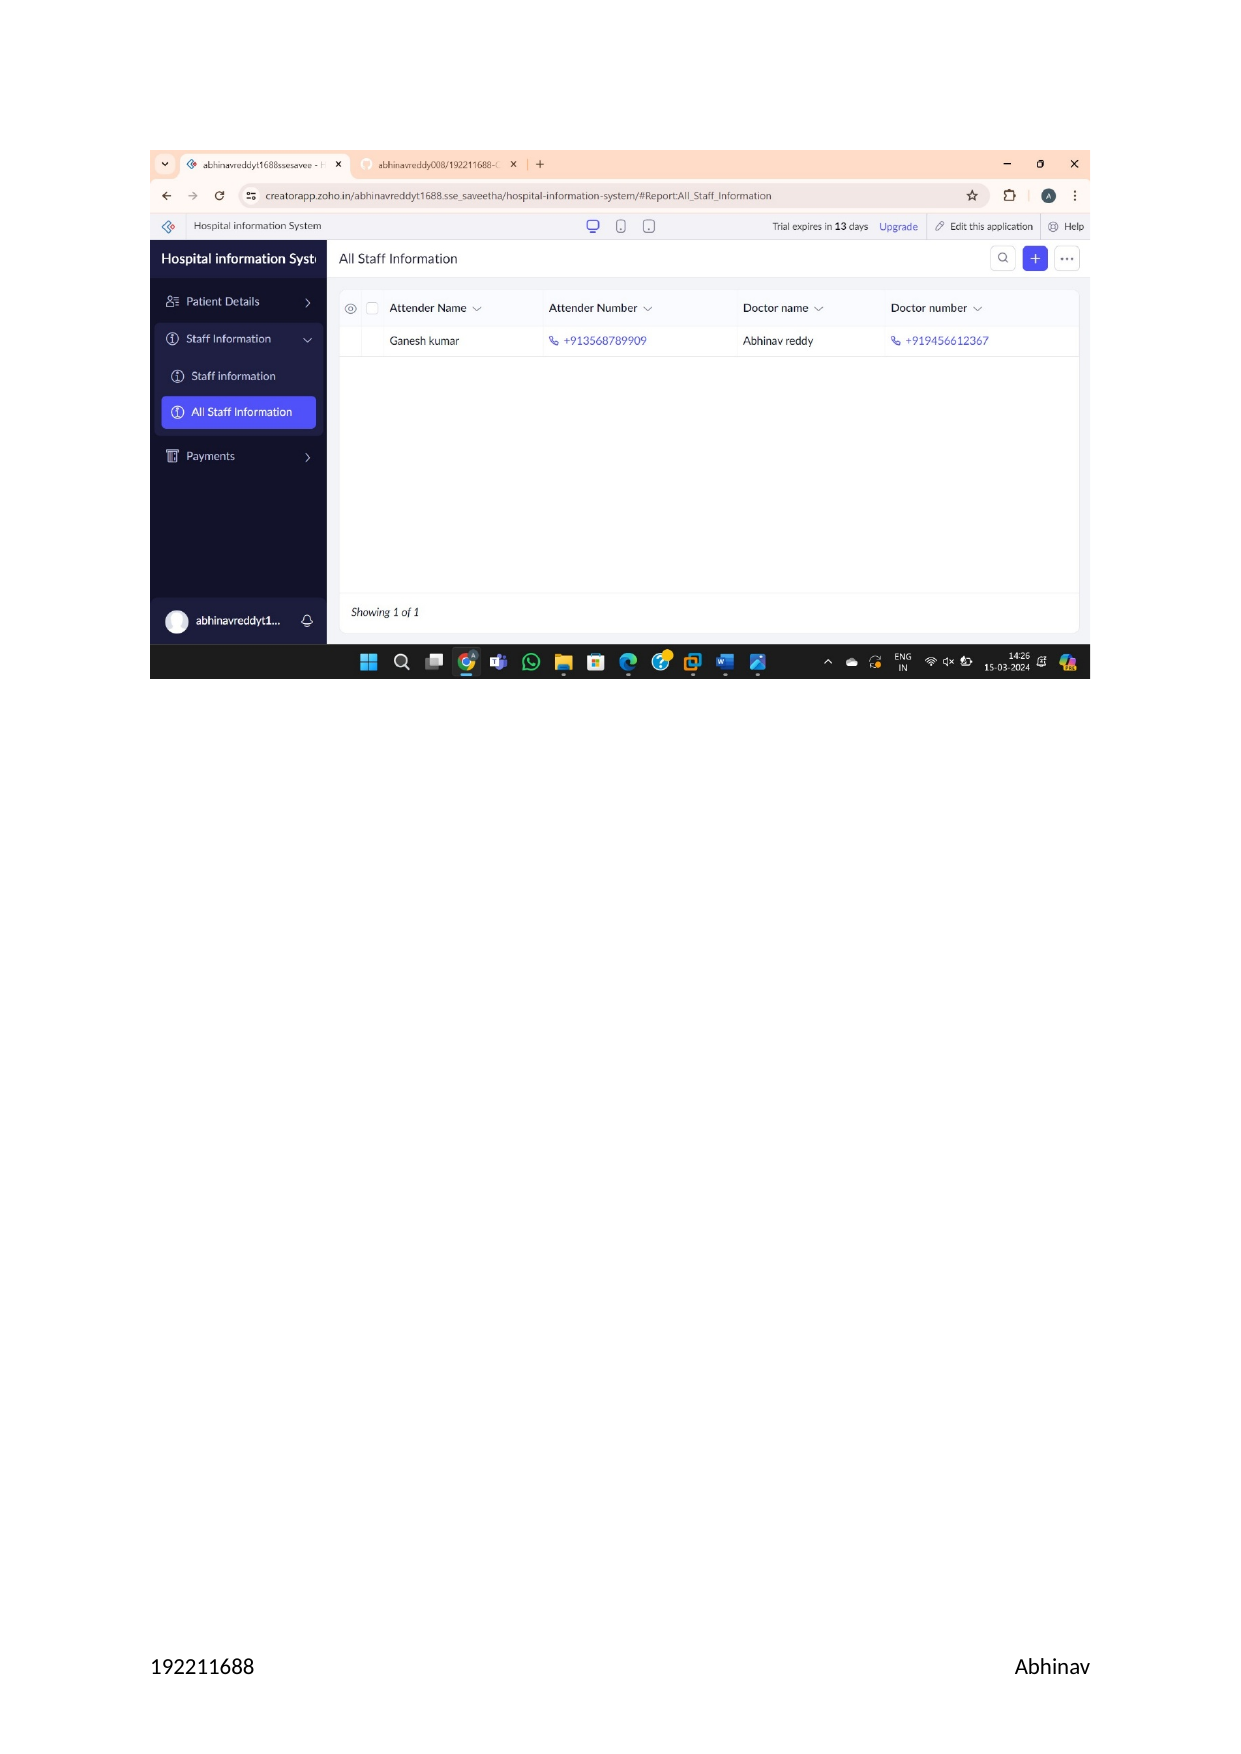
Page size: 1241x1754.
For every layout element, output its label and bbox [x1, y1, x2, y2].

picture [150, 150, 1091, 679]
